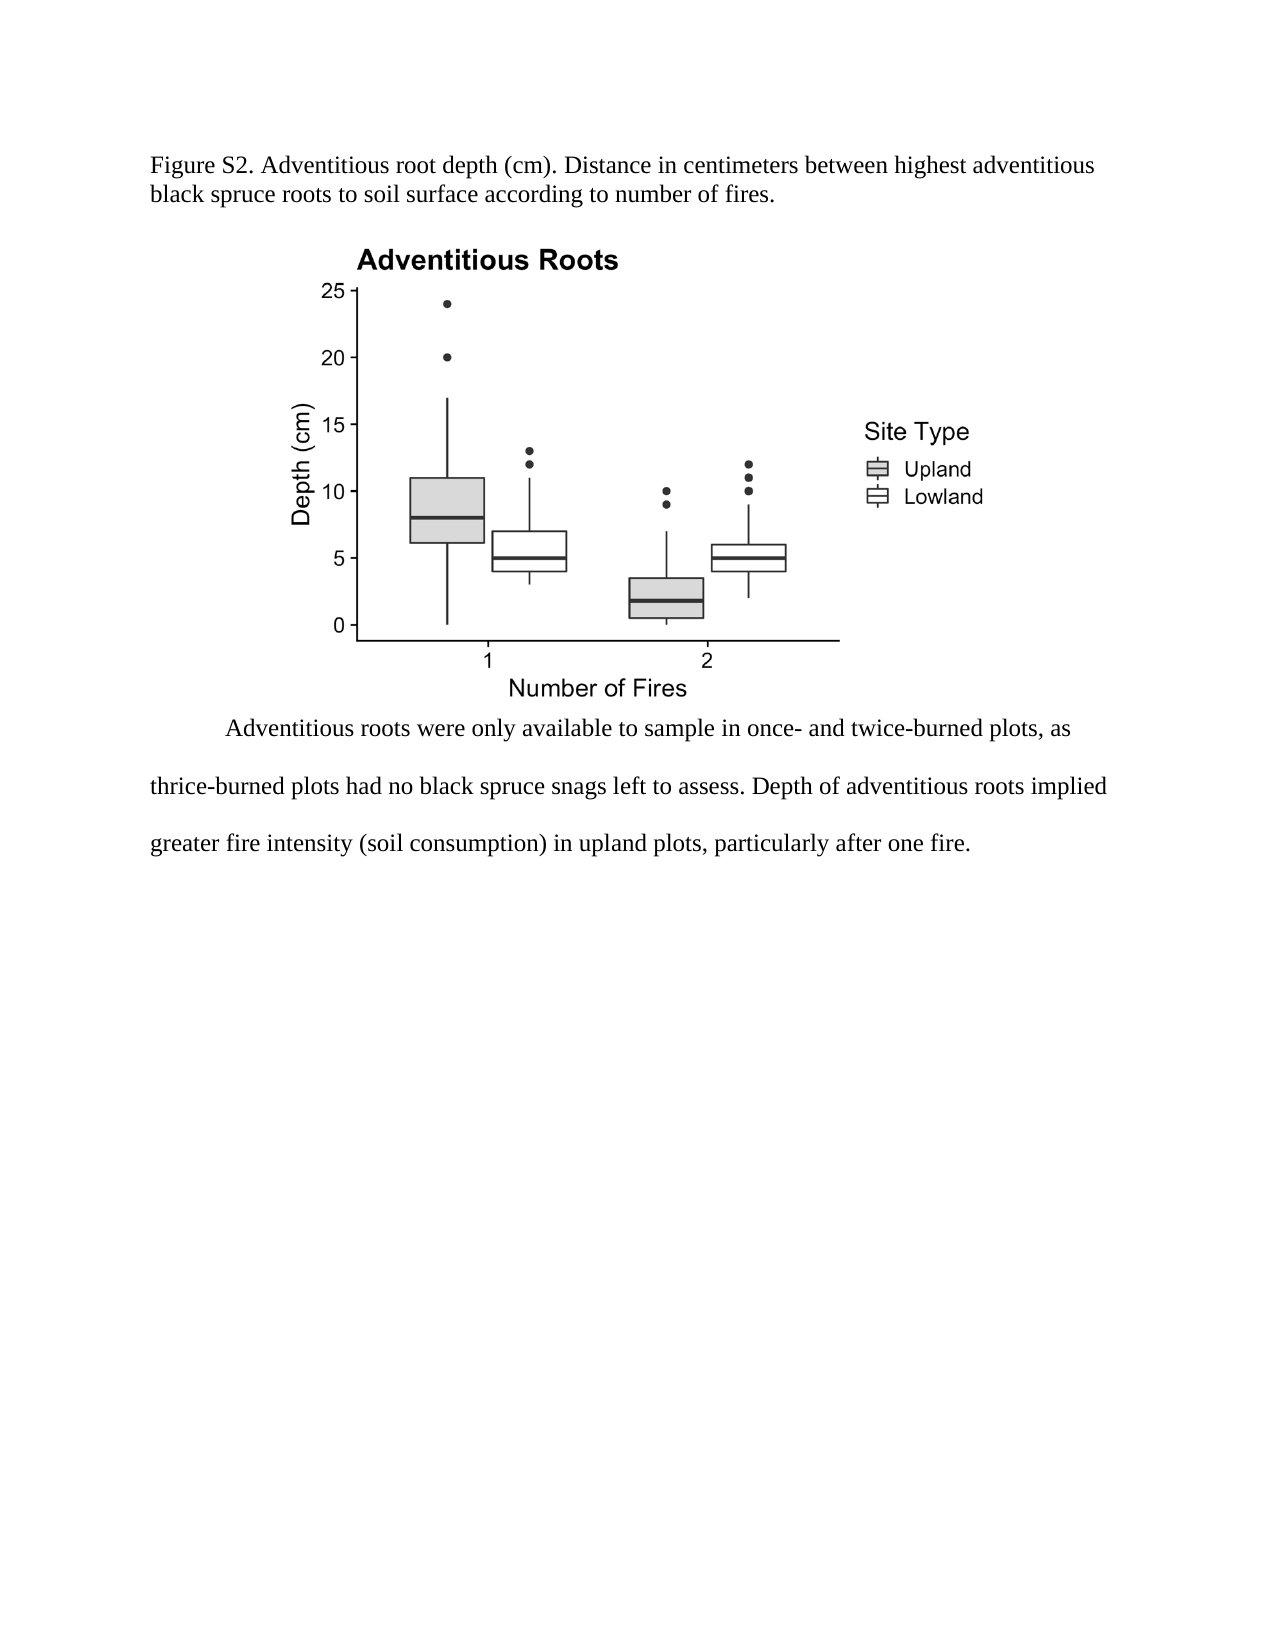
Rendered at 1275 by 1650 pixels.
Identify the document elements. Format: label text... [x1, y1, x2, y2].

text Figure S2. Adventitious root depth (cm). Distance in centimeters between highest adventitious black spruce roots to soil surface according to number of fires. [150, 150, 1125, 207]
picture [280, 236, 996, 714]
text Adventitious roots were only available to sample in once- and twice-burned plots, as thrice-burned plots had no black spruce snags left to assess. Depth of adventitious roots implied greater fire intensity (soil consumption) in upland plots, particularly after one fire. [150, 713, 1125, 857]
